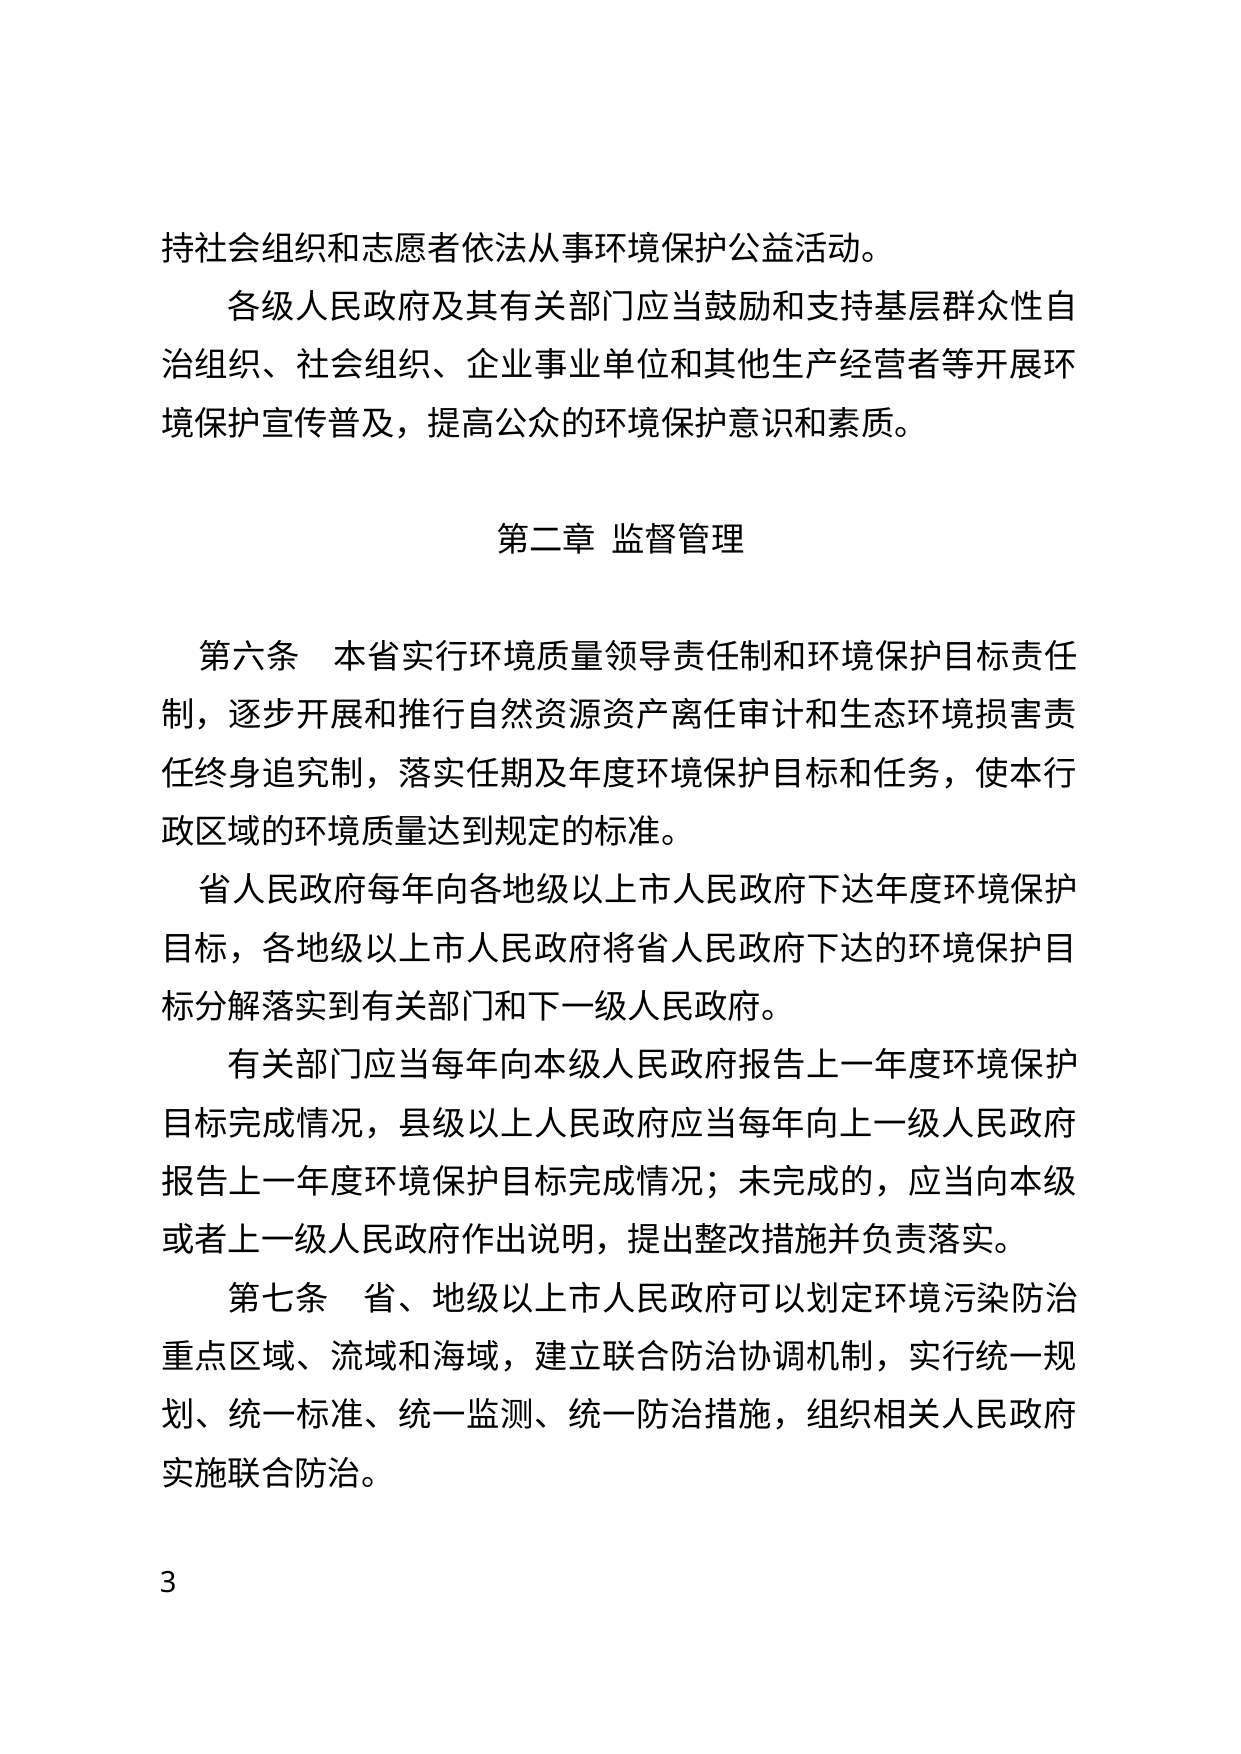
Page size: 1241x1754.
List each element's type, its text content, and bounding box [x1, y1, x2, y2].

text 第二章 监督管理 [161, 505, 1079, 563]
text 第七条 省、地级以上市人民政府可以划定环境污染防治重点区域、流域和海域，建立联合防治协调机制，实行统一规划、统一标准、统一监测、统一防治措施，组织相关人民政府实施联合防治。 [161, 1263, 1079, 1497]
text 省人民政府每年向各地级以上市人民政府下达年度环境保护目标，各地级以上市人民政府将省人民政府下达的环境保护目标分解落实到有关部门和下一级人民政府。 [161, 855, 1079, 1030]
text 各级人民政府及其有关部门应当鼓励和支持基层群众性自治组织、社会组织、企业事业单位和其他生产经营者等开展环境保护宣传普及，提高公众的环境保护意识和素质。 [161, 272, 1079, 447]
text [161, 213, 1079, 272]
text 有关部门应当每年向本级人民政府报告上一年度环境保护目标完成情况，县级以上人民政府应当每年向上一级人民政府报告上一年度环境保护目标完成情况；未完成的，应当向本级或者上一级人民政府作出说明，提出整改措施并负责落实。 [161, 1030, 1079, 1263]
text 第六条 本省实行环境质量领导责任制和环境保护目标责任制，逐步开展和推行自然资源资产离任审计和生态环境损害责任终身追究制，落实任期及年度环境保护目标和任务，使本行政区域的环境质量达到规定的标准。 [161, 622, 1079, 855]
